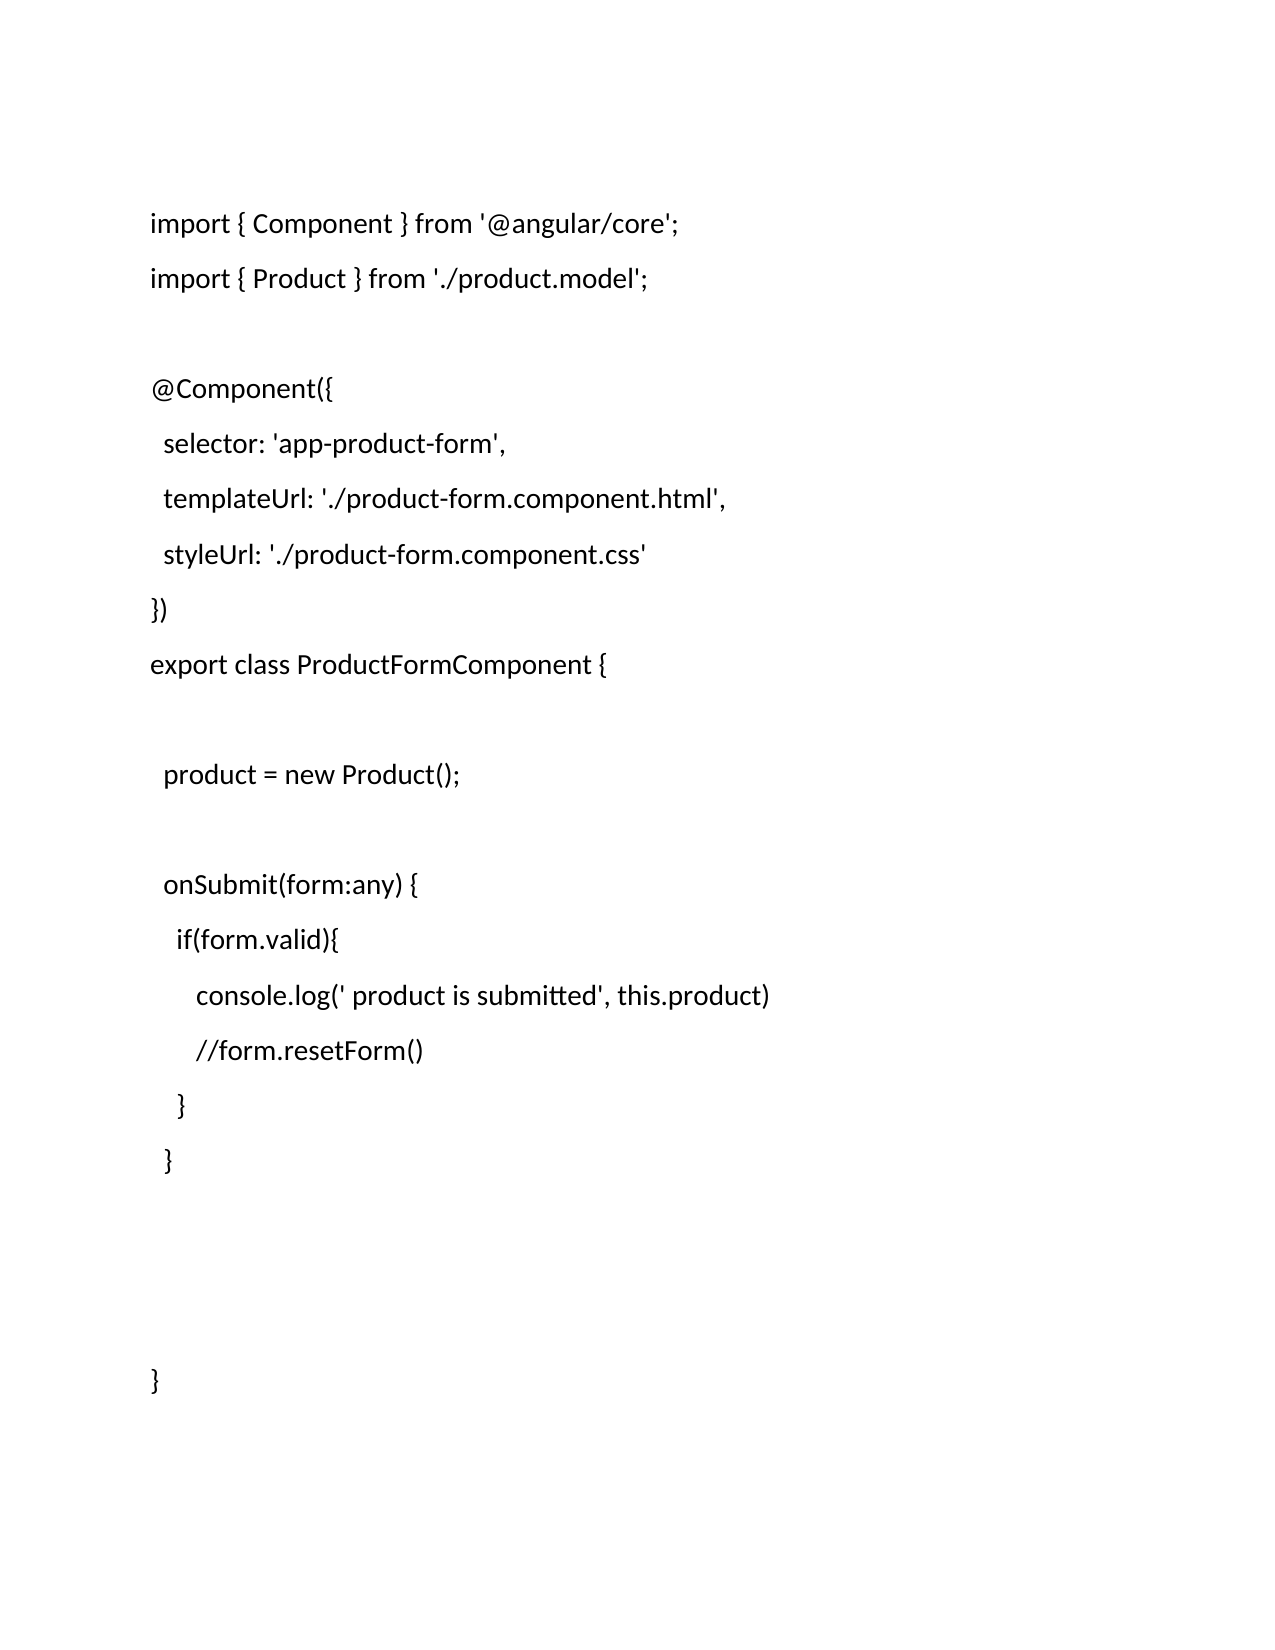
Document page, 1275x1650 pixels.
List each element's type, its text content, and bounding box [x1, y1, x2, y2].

text selector: 'app-product-form', [150, 426, 1125, 461]
text styleUrl: './product-form.component.css' [150, 536, 1125, 571]
text console.log(' product is submitted', this.product) [150, 977, 1125, 1012]
text import { Product } from './product.model'; [150, 260, 1125, 296]
text import { Component } from '@angular/core'; [150, 205, 1125, 241]
text //form.resetForm() [150, 1032, 1125, 1067]
text templateUrl: './product-form.component.html', [150, 481, 1125, 516]
text @Component({ [150, 370, 1125, 406]
text product = new Product(); [150, 756, 1125, 792]
text } [150, 1362, 1125, 1398]
text }) [150, 591, 1125, 626]
text export class ProductFormComponent { [150, 646, 1125, 682]
text } [150, 1087, 1125, 1122]
text } [150, 1142, 1125, 1177]
text onSubmit(form:any) { [150, 866, 1125, 902]
text if(form.valid){ [150, 921, 1125, 957]
